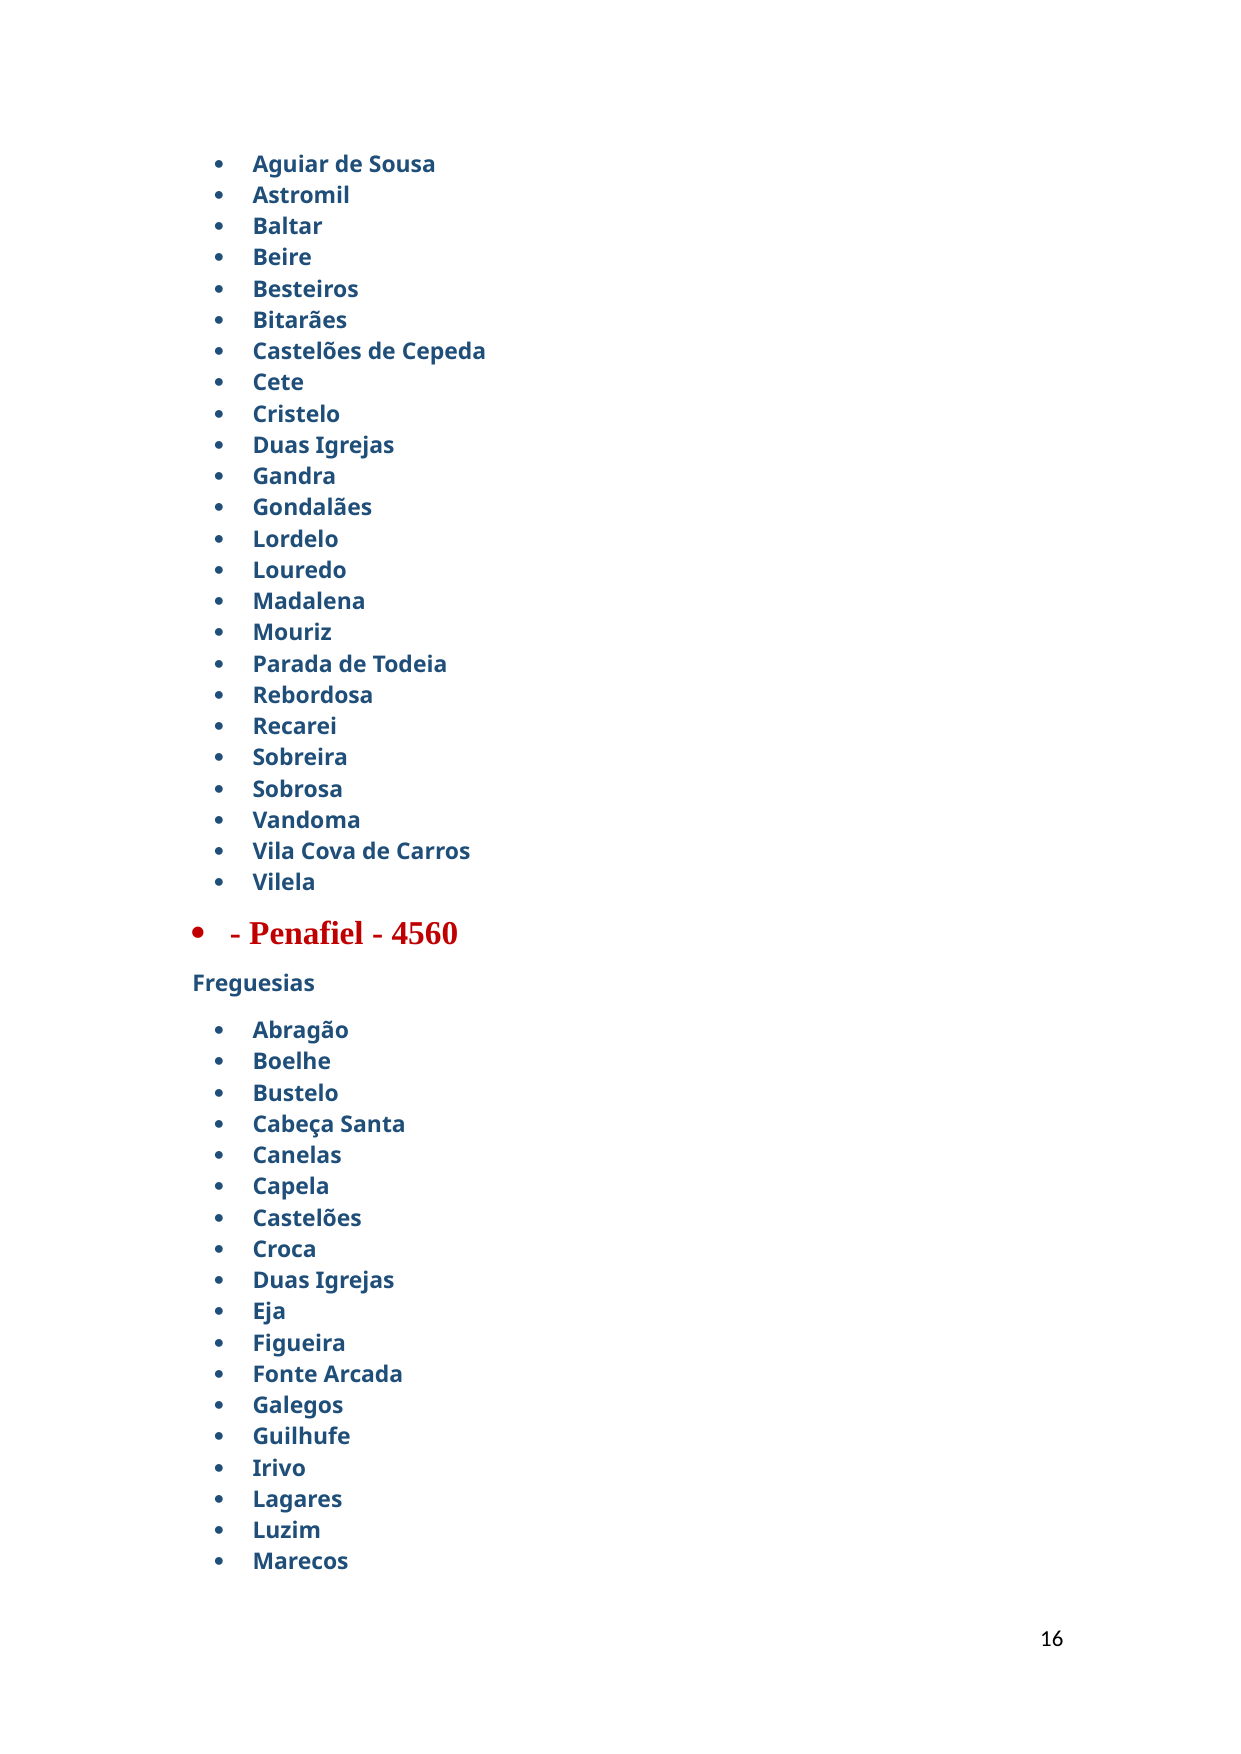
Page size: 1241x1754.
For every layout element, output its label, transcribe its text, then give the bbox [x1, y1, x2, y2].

subtitle Castelões [215, 1202, 1047, 1233]
subtitle Louredo [215, 554, 1047, 585]
subtitle Duas Igrejas [215, 1264, 1047, 1295]
subtitle Cristelo [215, 398, 1047, 429]
subtitle Bustelo [215, 1077, 1047, 1108]
subtitle Croca [215, 1233, 1047, 1264]
subtitle Abragão [215, 1014, 1047, 1045]
subtitle Bitarães [215, 304, 1047, 335]
subtitle Canelas [215, 1139, 1047, 1170]
subtitle Sobrosa [215, 773, 1047, 804]
subtitle Beire [215, 241, 1047, 273]
subtitle Gondalães [215, 491, 1047, 523]
subtitle Lordelo [215, 523, 1047, 554]
subtitle Recarei [215, 710, 1047, 741]
subtitle Irivo [215, 1452, 1047, 1483]
subtitle Marecos [215, 1545, 1047, 1577]
subtitle Aguiar de Sousa [215, 148, 1047, 179]
subtitle Besteiros [215, 273, 1047, 304]
subtitle Cabeça Santa [215, 1108, 1047, 1139]
subtitle Mouriz [215, 616, 1047, 648]
subtitle Astromil [215, 179, 1047, 210]
subtitle Rebordosa [215, 679, 1047, 710]
subtitle Lagares [215, 1483, 1047, 1514]
subtitle Vilela [215, 866, 1047, 898]
subtitle Vila Cova de Carros [215, 835, 1047, 866]
subtitle Gandra [215, 460, 1047, 491]
subtitle Boelhe [215, 1045, 1047, 1077]
subtitle Baltar [215, 210, 1047, 241]
subtitle Duas Igrejas [215, 429, 1047, 460]
subtitle Vandoma [215, 804, 1047, 835]
subtitle Madalena [215, 585, 1047, 616]
subtitle Capela [215, 1170, 1047, 1202]
subtitle Parada de Todeia [215, 648, 1047, 679]
subtitle - Penafiel - 4560 [192, 913, 1047, 952]
subtitle Cete [215, 366, 1047, 398]
subtitle Luzim [215, 1514, 1047, 1545]
subtitle Figueira [215, 1327, 1047, 1358]
subtitle Fonte Arcada [215, 1358, 1047, 1389]
subtitle Freguesias [192, 967, 1047, 998]
subtitle Eja [215, 1295, 1047, 1327]
subtitle Galegos [215, 1389, 1047, 1420]
subtitle Sobreira [215, 741, 1047, 773]
subtitle Guilhufe [215, 1420, 1047, 1452]
subtitle Castelões de Cepeda [215, 335, 1047, 366]
